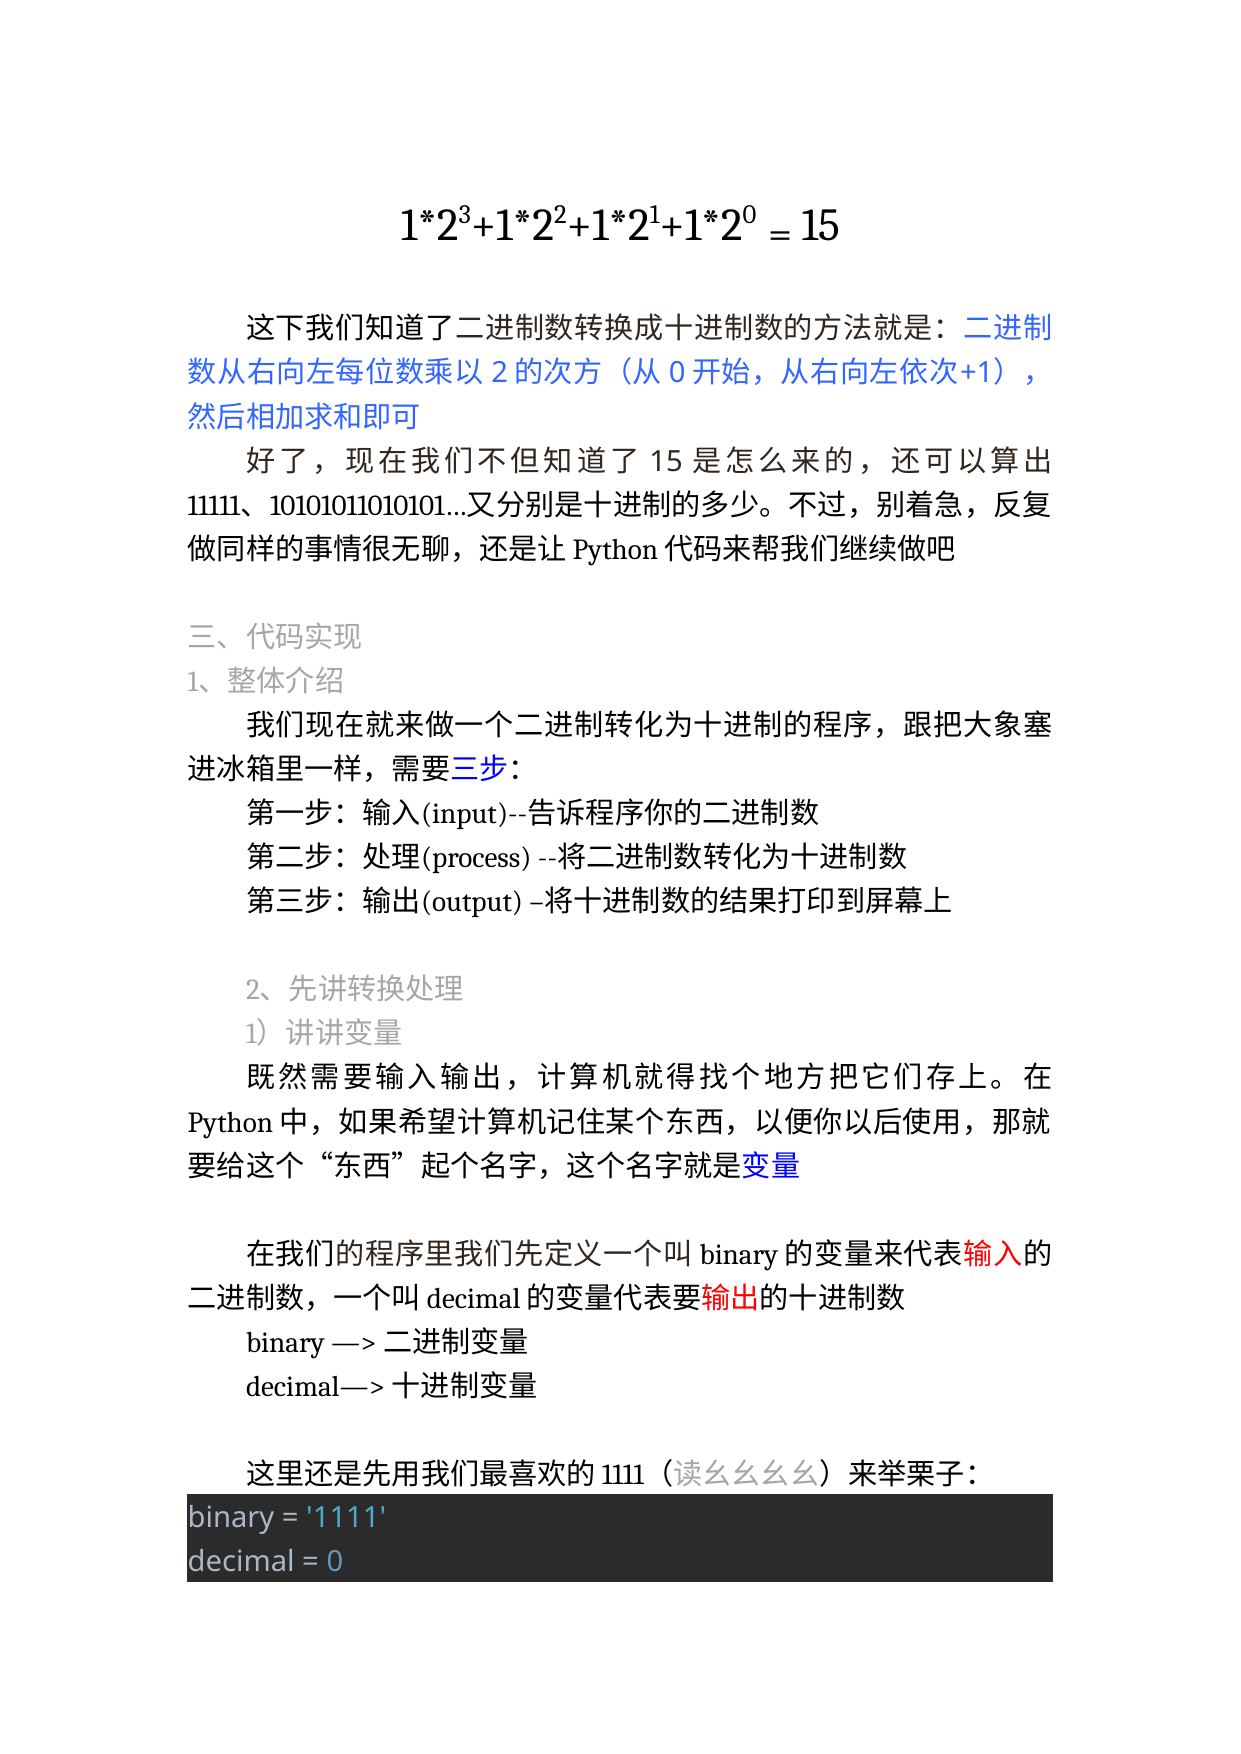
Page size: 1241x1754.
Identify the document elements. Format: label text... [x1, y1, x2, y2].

text 我们现在就来做一个二进制转化为十进制的程序，跟把大象塞进冰箱里一样，需要三步： [187, 701, 1053, 789]
text 1*23+1*22+1*21+1*20 = 15 [187, 172, 1053, 260]
text 好了，现在我们不但知道了15是怎么来的，还可以算出11111、10101011010101…又分别是十进制的多少。不过，别着急，反复做同样的事情很无聊，还是让Python代码来帮我们继续做吧 [187, 436, 1053, 568]
text 这下我们知道了二进制数转换成十进制数的方法就是：二进制数从右向左每位数乘以2的次方（从0开始，从右向左依次+1），然后相加求和即可 [187, 304, 1053, 436]
text binary = '1111' decimal = 0 [187, 1494, 1053, 1582]
text 1）讲讲变量 [187, 1009, 1053, 1053]
text decimal—> 十进制变量 [187, 1362, 1053, 1406]
text 三、代码实现 [187, 613, 1053, 657]
text 第三步：输出(output) –将十进制数的结果打印到屏幕上 [187, 877, 1053, 921]
text 在我们的程序里我们先定义一个叫binary的变量来代表输入的二进制数，一个叫decimal的变量代表要输出的十进制数 [187, 1229, 1053, 1318]
text 第一步：输入(input)--告诉程序你的二进制数 [187, 789, 1053, 833]
text 这里还是先用我们最喜欢的1111（读幺幺幺幺）来举栗子： [187, 1450, 1053, 1494]
text 第二步：处理(process) --将二进制数转化为十进制数 [187, 833, 1053, 877]
text binary —> 二进制变量 [187, 1318, 1053, 1362]
text 既然需要输入输出，计算机就得找个地方把它们存上。在Python中，如果希望计算机记住某个东西，以便你以后使用，那就要给这个“东西”起个名字，这个名字就是变量 [187, 1053, 1053, 1185]
text 1、整体介绍 [187, 657, 1053, 701]
text 2、先讲转换处理 [187, 965, 1053, 1009]
